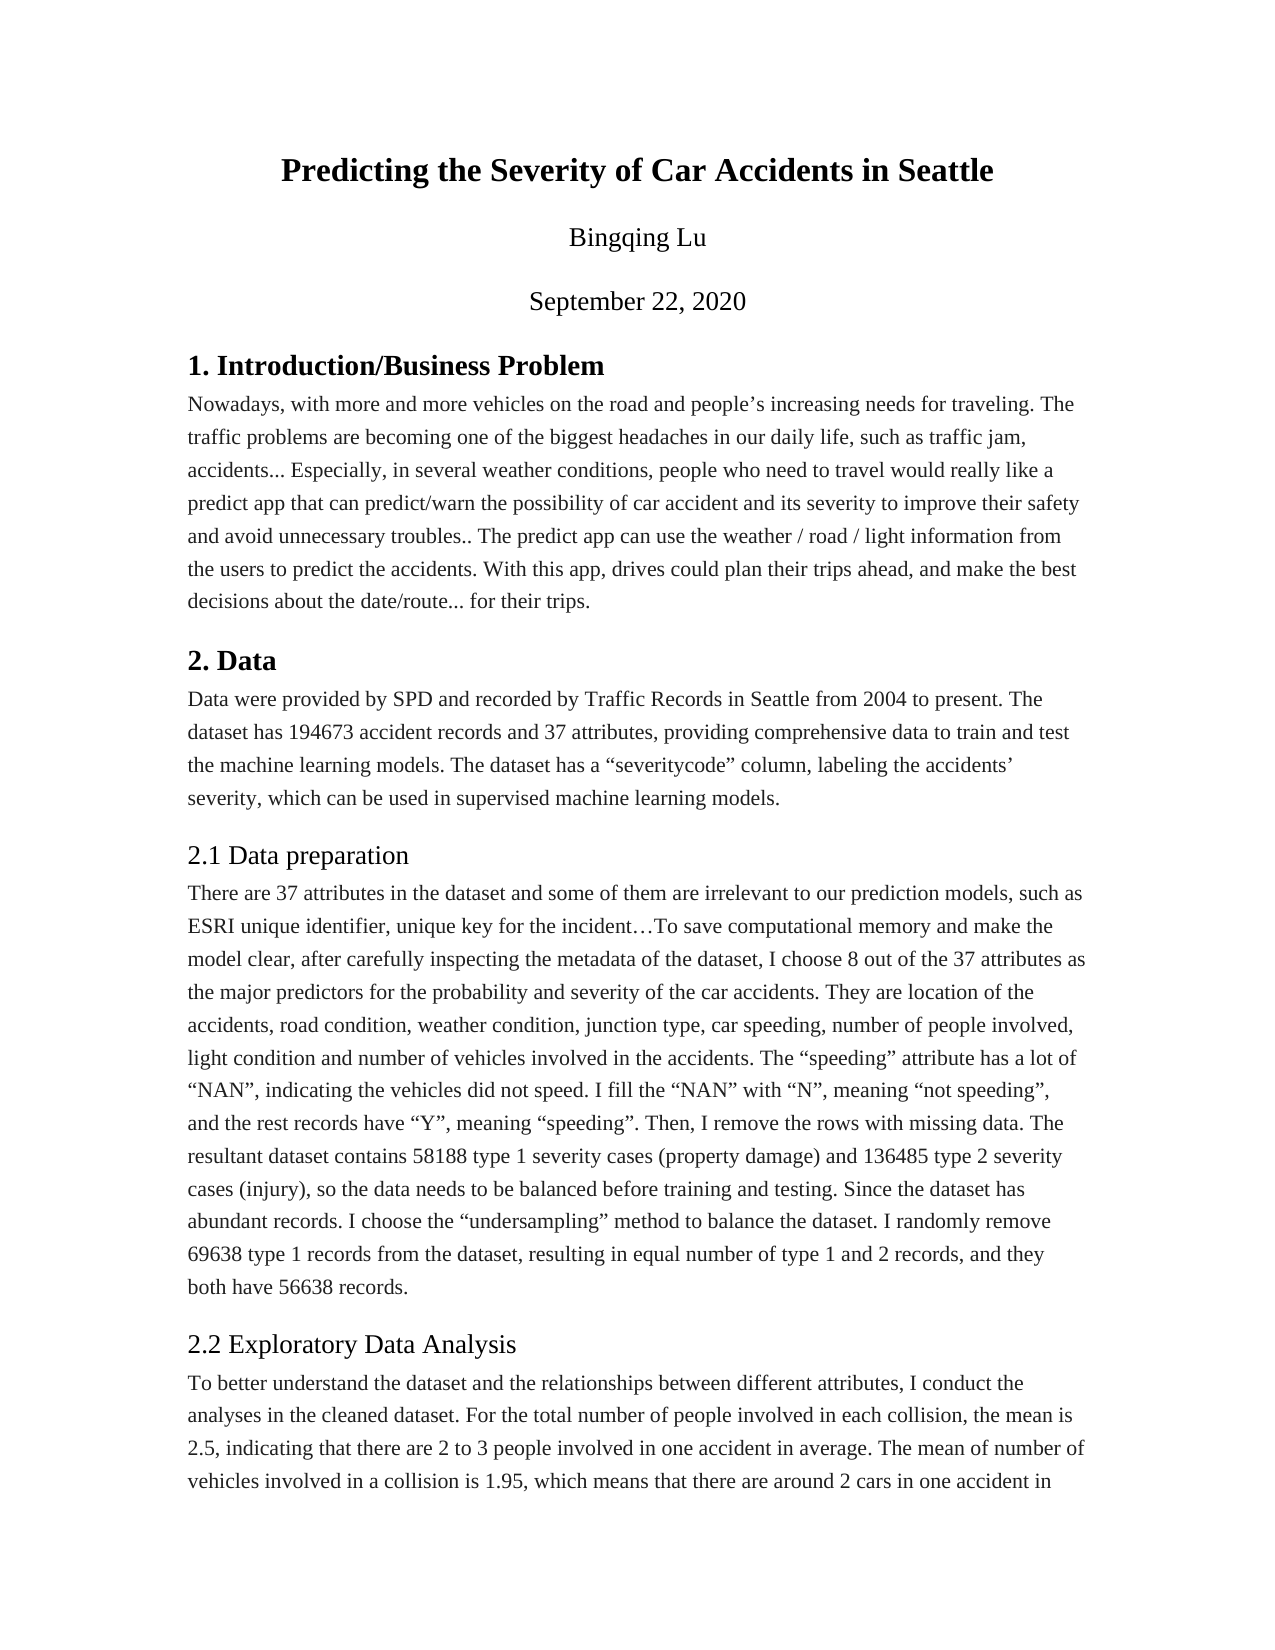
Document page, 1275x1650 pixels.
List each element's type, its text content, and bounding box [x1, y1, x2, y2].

subtitle 2.1 Data preparation [187, 839, 1087, 870]
text Predicting the Severity of Car Accidents in Seattle [187, 150, 1087, 188]
subtitle 2.2 Exploratory Data Analysis [187, 1328, 1087, 1360]
subtitle 2. Data [187, 643, 1087, 676]
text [187, 1362, 1087, 1493]
subtitle 1. Introduction/Business Problem [187, 348, 1087, 381]
text Nowadays, with more and more vehicles on the road and people’s increasing needs for traveling. The traffic problems are becoming one of the biggest headaches in our daily life, such as traffic jam, accidents... Especially, in several weather conditions, people who need to travel would really like a predict app that can predict/warn the possibility of car accident and its severity to improve their safety and avoid unnecessary troubles.. The predict app can use the weather / road / light information from the users to predict the accidents. With this app, drives could plan their trips ahead, and make the best decisions about the date/route... for their trips. [187, 384, 1087, 613]
text Data were provided by SPD and recorded by Traffic Records in Seattle from 2004 to present. The dataset has 194673 accident records and 37 attributes, providing comprehensive data to train and test the machine learning models. The dataset has a “severitycode” column, labeling the accidents’ severity, which can be used in supervised machine learning models. [187, 679, 1087, 810]
text September 22, 2020 [187, 284, 1087, 316]
text Bingqing Lu [187, 219, 1087, 252]
text There are 37 attributes in the dataset and some of them are irrelevant to our prediction models, such as ESRI unique identifier, unique key for the incident…To save computational memory and make the model clear, after carefully inspecting the metadata of the dataset, I choose 8 out of the 37 attributes as the major predictors for the probability and severity of the car accidents. They are location of the accidents, road condition, weather condition, junction type, car speeding, number of people involved, light condition and number of vehicles involved in the accidents. The “speeding” attribute has a lot of “NAN”, indicating the vehicles did not speed. I fill the “NAN” with “N”, meaning “not speeding”, and the rest records have “Y”, meaning “speeding”. Then, I remove the rows with missing data. The resultant dataset contains 58188 type 1 severity cases (property damage) and 136485 type 2 severity cases (injury), so the data needs to be balanced before training and testing. Since the dataset has abundant records. I choose the “undersampling” method to balance the dataset. I randomly remove 69638 type 1 records from the dataset, resulting in equal number of type 1 and 2 records, and they both have 56638 records. [187, 873, 1087, 1299]
